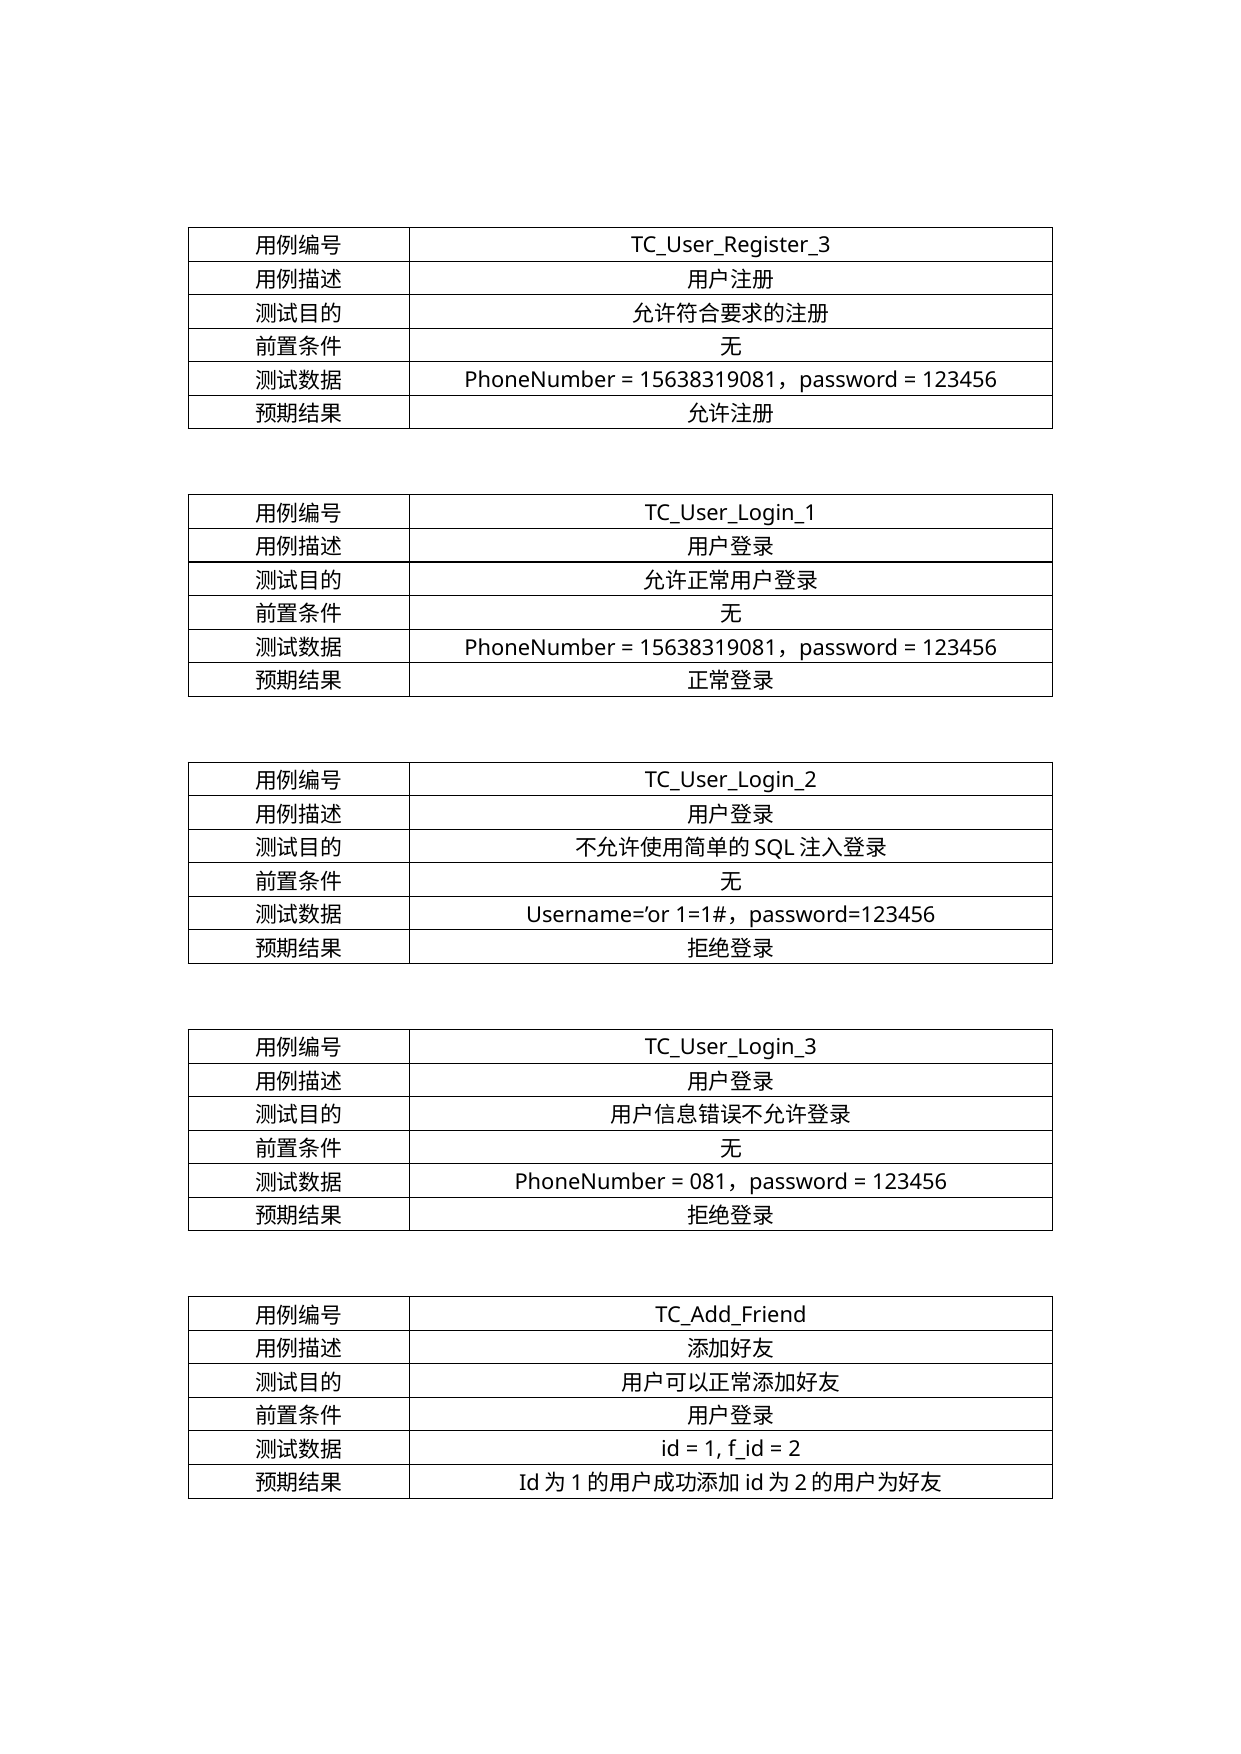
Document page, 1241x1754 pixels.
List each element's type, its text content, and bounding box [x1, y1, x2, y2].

table_cell 测试数据 [189, 1431, 409, 1464]
table_cell 无 [410, 329, 1052, 361]
table_cell 测试数据 [189, 897, 409, 929]
table_header 用例编号 [189, 1297, 409, 1330]
table_cell 预期结果 [189, 1198, 409, 1230]
table_cell 用例描述 [189, 796, 409, 829]
table_cell 用例描述 [189, 262, 409, 294]
table_cell PhoneNumber = 15638319081，password = 123456 [410, 362, 1052, 395]
table_cell 不允许使用简单的SQL注入登录 [410, 830, 1052, 862]
table_cell 前置条件 [189, 1398, 409, 1430]
table_cell 允许正常用户登录 [410, 563, 1052, 595]
table_header 用例编号 [189, 1030, 409, 1062]
table_header TC_User_Login_3 [410, 1030, 1052, 1062]
table_header 用例编号 [189, 228, 409, 261]
table_cell 用户登录 [410, 529, 1052, 561]
table_cell 预期结果 [189, 396, 409, 428]
table_cell 用户登录 [410, 1064, 1052, 1096]
table_header TC_User_Register_3 [410, 228, 1052, 261]
table_cell 用户注册 [410, 262, 1052, 294]
table_cell 用户可以正常添加好友 [410, 1364, 1052, 1397]
table_cell 前置条件 [189, 329, 409, 361]
table_cell id = 1, f_id = 2 [410, 1431, 1052, 1464]
table_cell 用例描述 [189, 1331, 409, 1363]
table_cell 用户登录 [410, 1398, 1052, 1430]
table_cell 用例描述 [189, 529, 409, 561]
table_cell 用户信息错误不允许登录 [410, 1097, 1052, 1129]
table_cell 添加好友 [410, 1331, 1052, 1363]
table_cell 预期结果 [189, 1465, 409, 1497]
table_cell 允许注册 [410, 396, 1052, 428]
table_cell 测试目的 [189, 1097, 409, 1129]
table_header TC_Add_Friend [410, 1297, 1052, 1330]
table_cell 允许符合要求的注册 [410, 295, 1052, 328]
table_cell 用户登录 [410, 796, 1052, 829]
table_cell 测试目的 [189, 295, 409, 328]
table_cell 测试目的 [189, 830, 409, 862]
table_cell Id为1的用户成功添加id为2的用户为好友 [410, 1465, 1052, 1497]
table_cell 拒绝登录 [410, 930, 1052, 963]
table_cell 预期结果 [189, 663, 409, 696]
table_cell 正常登录 [410, 663, 1052, 696]
table_cell 无 [410, 863, 1052, 896]
table_cell 前置条件 [189, 1131, 409, 1163]
table_cell 测试数据 [189, 630, 409, 662]
table_cell 预期结果 [189, 930, 409, 963]
table_header TC_User_Login_1 [410, 495, 1052, 528]
table_header 用例编号 [189, 495, 409, 528]
table_cell 测试目的 [189, 563, 409, 595]
table_cell Username=’or 1=1#，password=123456 [410, 897, 1052, 929]
table_header TC_User_Login_2 [410, 763, 1052, 795]
table_cell 测试数据 [189, 1164, 409, 1197]
table_cell 无 [410, 1131, 1052, 1163]
table_cell 前置条件 [189, 596, 409, 628]
table_cell 无 [410, 596, 1052, 628]
table_cell 测试目的 [189, 1364, 409, 1397]
table_cell PhoneNumber = 081，password = 123456 [410, 1164, 1052, 1197]
table_cell 拒绝登录 [410, 1198, 1052, 1230]
table_cell 测试数据 [189, 362, 409, 395]
table_cell 前置条件 [189, 863, 409, 896]
table_header 用例编号 [189, 763, 409, 795]
table_cell 用例描述 [189, 1064, 409, 1096]
table_cell PhoneNumber = 15638319081，password = 123456 [410, 630, 1052, 662]
